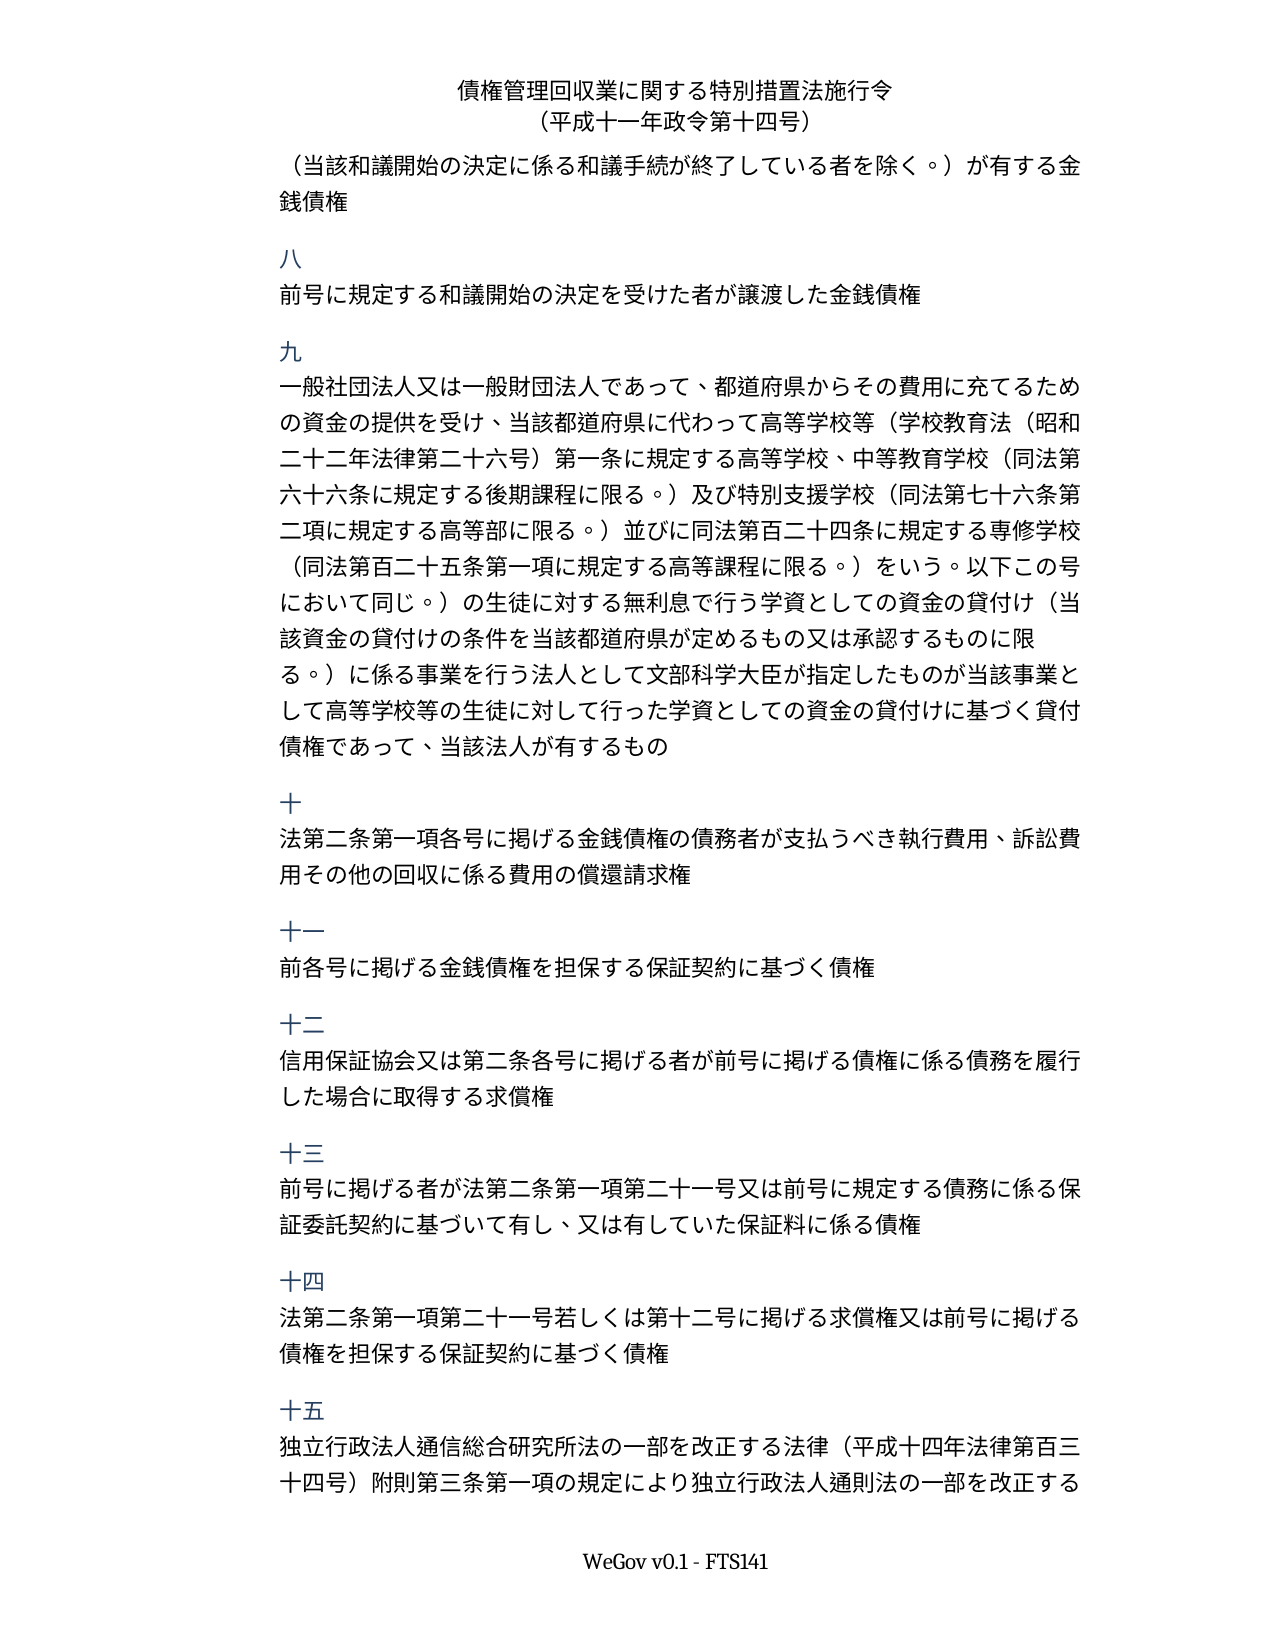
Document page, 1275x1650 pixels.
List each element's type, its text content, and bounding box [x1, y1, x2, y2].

text 前号に規定する和議開始の決定を受けた者が譲渡した金銭債権 [279, 279, 1087, 310]
text 民事再生法（平成十一年法律第二百二十五号）附則第二条の規定による廃止前の和議法（大正十一年法律第七十二号）に規定する和議開始の決定を受けた者（当該和議開始の決定に係る和議手続が終了している者を除く。）が有する金銭債権 [279, 150, 1087, 217]
subtitle 十四 [279, 1266, 1087, 1297]
text 信用保証協会又は第二条各号に掲げる者が前号に掲げる債権に係る債務を履行した場合に取得する求償権 [279, 1045, 1087, 1112]
text 法第二条第一項各号に掲げる金銭債権の債務者が支払うべき執行費用、訴訟費用その他の回収に係る費用の償還請求権 [279, 823, 1087, 891]
subtitle 十五 [279, 1395, 1087, 1426]
text 前号に掲げる者が法第二条第一項第二十一号又は前号に規定する債務に係る保証委託契約に基づいて有し、又は有していた保証料に係る債権 [279, 1173, 1087, 1241]
subtitle 十三 [279, 1137, 1087, 1169]
subtitle 十 [279, 787, 1087, 819]
subtitle 九 [279, 335, 1087, 367]
text 前各号に掲げる金銭債権を担保する保証契約に基づく債権 [279, 952, 1087, 983]
subtitle 十二 [279, 1009, 1087, 1040]
subtitle 八 [279, 243, 1087, 274]
subtitle 十一 [279, 916, 1087, 947]
text 一般社団法人又は一般財団法人であって、都道府県からその費用に充てるための資金の提供を受け、当該都道府県に代わって高等学校等（学校教育法（昭和二十二年法律第二十六号）第一条に規定する高等学校、中等教育学校（同法第六十六条に規定する後期課程に限る。）及び特別支援学校（同法第七十六条第二項に規定する高等部に限る。）並びに同法第百二十四条に規定する専修学校（同法第百二十五条第一項に規定する高等課程に限る。）をいう。以下この号において同じ。）の生徒に対する無利息で行う学資としての資金の貸付け（当該資金の貸付けの条件を当該都道府県が定めるもの又は承認するものに限る。）に係る事業を行う法人として文部科学大臣が指定したものが当該事業として高等学校等の生徒に対して行った学資としての資金の貸付けに基づく貸付債権であって、当該法人が有するもの [279, 371, 1087, 762]
text 法第二条第一項第二十一号若しくは第十二号に掲げる求償権又は前号に掲げる債権を担保する保証契約に基づく債権 [279, 1302, 1087, 1369]
